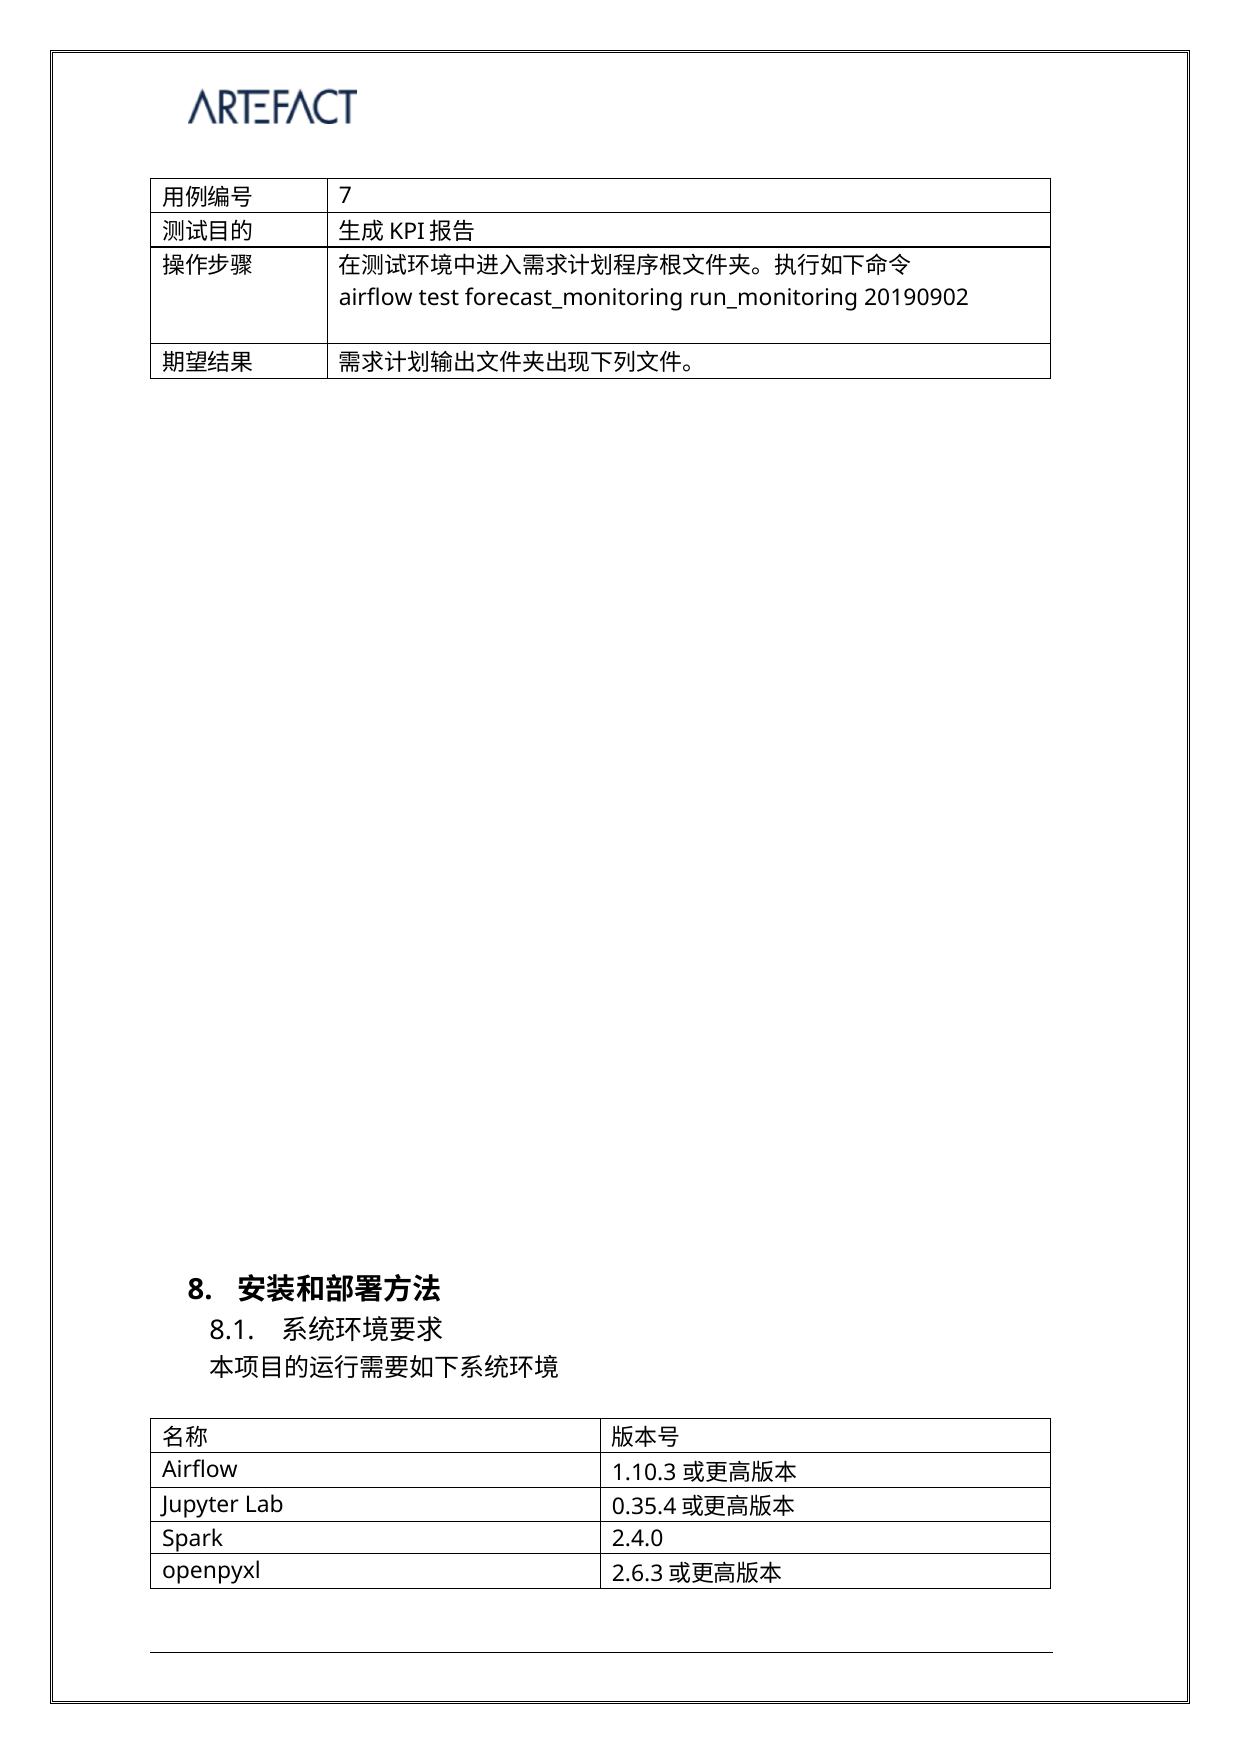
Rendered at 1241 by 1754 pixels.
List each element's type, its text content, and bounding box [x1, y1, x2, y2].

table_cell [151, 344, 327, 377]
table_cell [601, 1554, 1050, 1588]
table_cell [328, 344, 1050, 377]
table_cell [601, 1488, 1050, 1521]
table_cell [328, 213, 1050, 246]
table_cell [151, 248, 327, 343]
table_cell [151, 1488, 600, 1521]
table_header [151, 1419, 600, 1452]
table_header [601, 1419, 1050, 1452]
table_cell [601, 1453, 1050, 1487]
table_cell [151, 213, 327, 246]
picture [156, 62, 380, 149]
subtitle 安装和部署方法 [187, 1266, 1095, 1308]
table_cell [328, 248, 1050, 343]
text 本项目的运行需要如下系统环境 [165, 1348, 1090, 1384]
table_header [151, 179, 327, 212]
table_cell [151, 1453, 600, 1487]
subtitle 系统环境要求 [209, 1308, 1095, 1348]
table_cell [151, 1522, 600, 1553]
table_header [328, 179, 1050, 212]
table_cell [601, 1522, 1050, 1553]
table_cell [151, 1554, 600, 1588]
